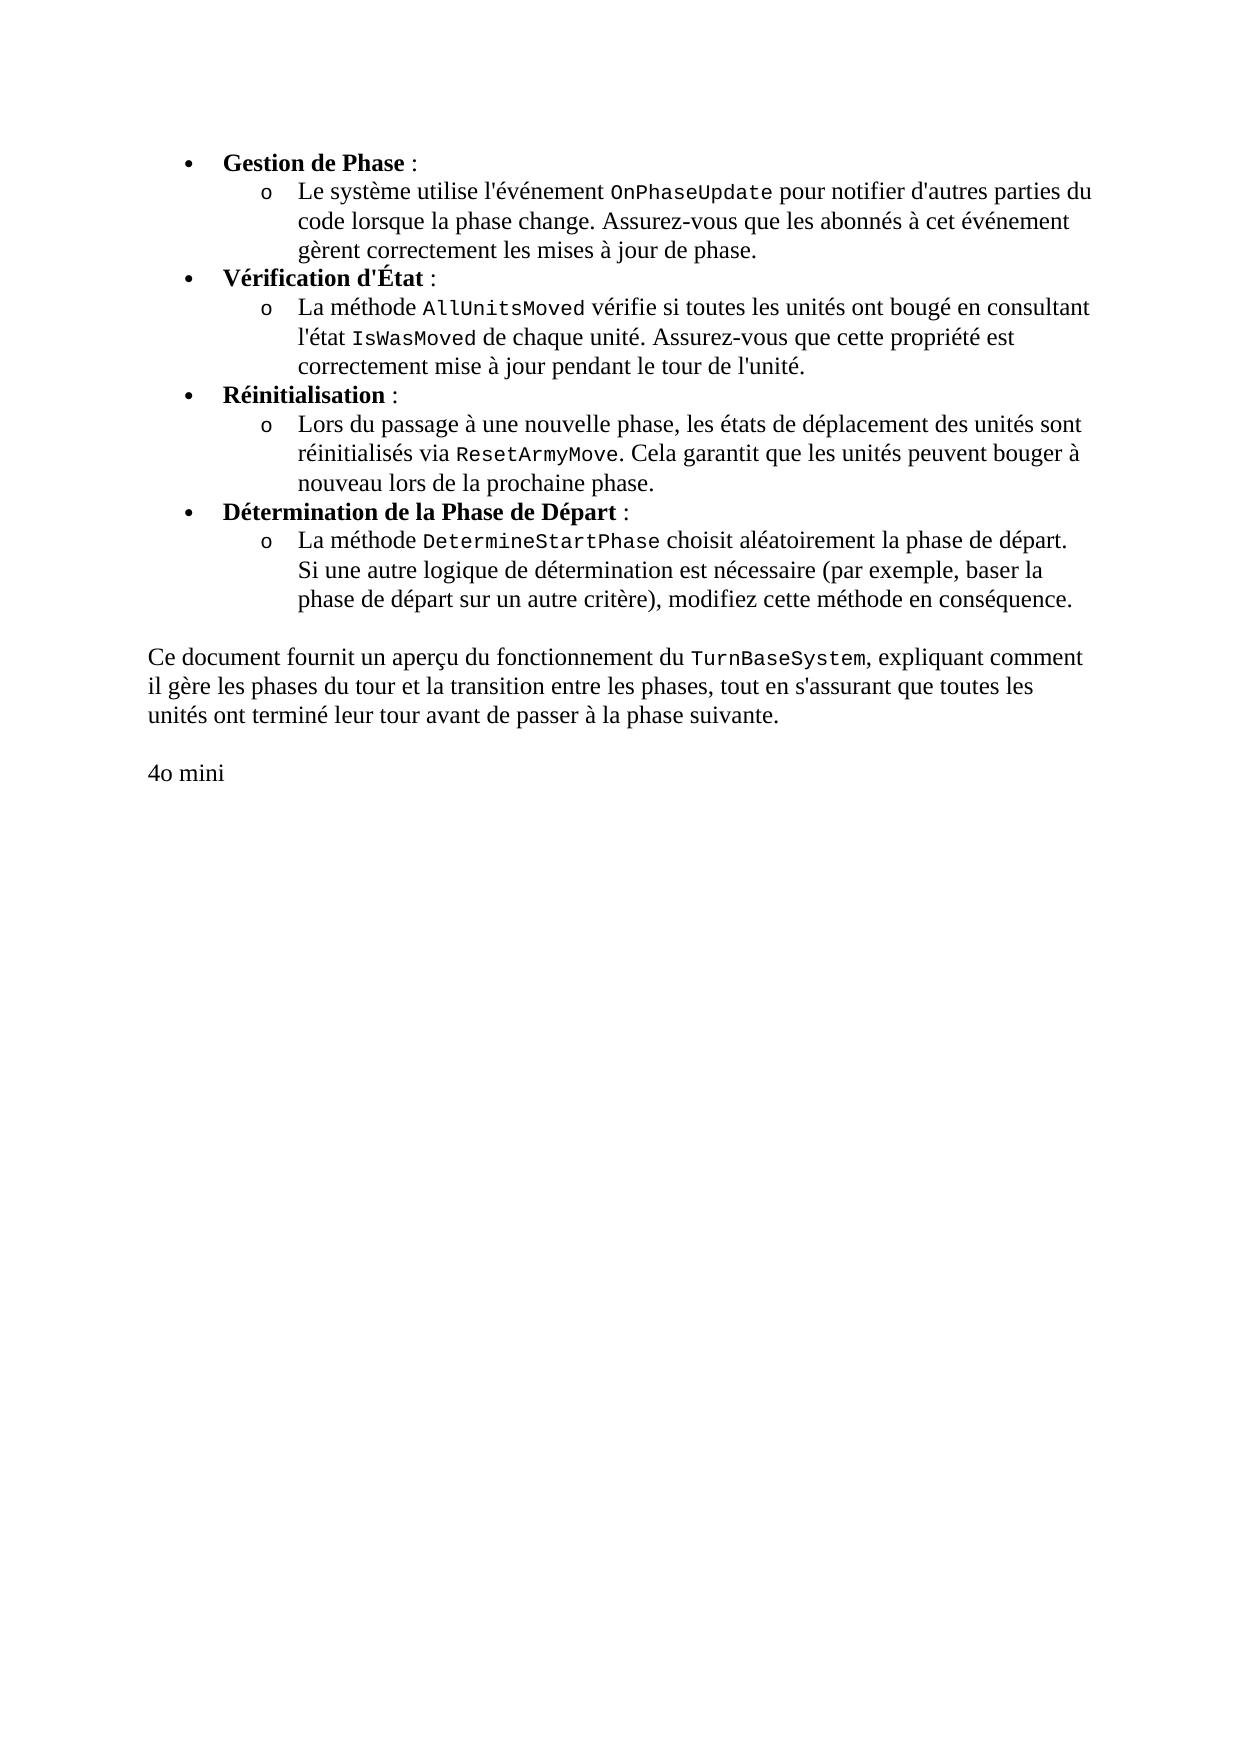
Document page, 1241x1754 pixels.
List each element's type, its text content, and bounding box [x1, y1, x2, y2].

list Le système utilise l'événement OnPhaseUpdate pour notifier d'autres parties du code lorsque la phase change. Assurez-vous que les abonnés à cet événement gèrent correctement les mises à jour de phase. [260, 176, 1093, 263]
text Ce document fournit un aperçu du fonctionnement du TurnBaseSystem, expliquant comment il gère les phases du tour et la transition entre les phases, tout en s'assurant que toutes les unités ont terminé leur tour avant de passer à la phase suivante. [148, 642, 1093, 729]
list Vérification d'État : [185, 263, 1093, 292]
list Gestion de Phase : [185, 148, 1093, 176]
list Détermination de la Phase de Départ : [185, 497, 1093, 526]
list Lors du passage à une nouvelle phase, les états de déplacement des unités sont réinitialisés via ResetArmyMove. Cela garantit que les unités peuvent bouger à nouveau lors de la prochaine phase. [260, 409, 1093, 497]
list La méthode DetermineStartPhase choisit aléatoirement la phase de départ. Si une autre logique de détermination est nécessaire (par exemple, baser la phase de départ sur un autre critère), modifiez cette méthode en conséquence. [260, 526, 1093, 613]
list Réinitialisation : [185, 380, 1093, 409]
list La méthode AllUnitsMoved vérifie si toutes les unités ont bougé en consultant l'état IsWasMoved de chaque unité. Assurez-vous que cette propriété est correctement mise à jour pendant le tour de l'unité. [260, 292, 1093, 380]
text 4o mini [148, 758, 1093, 787]
